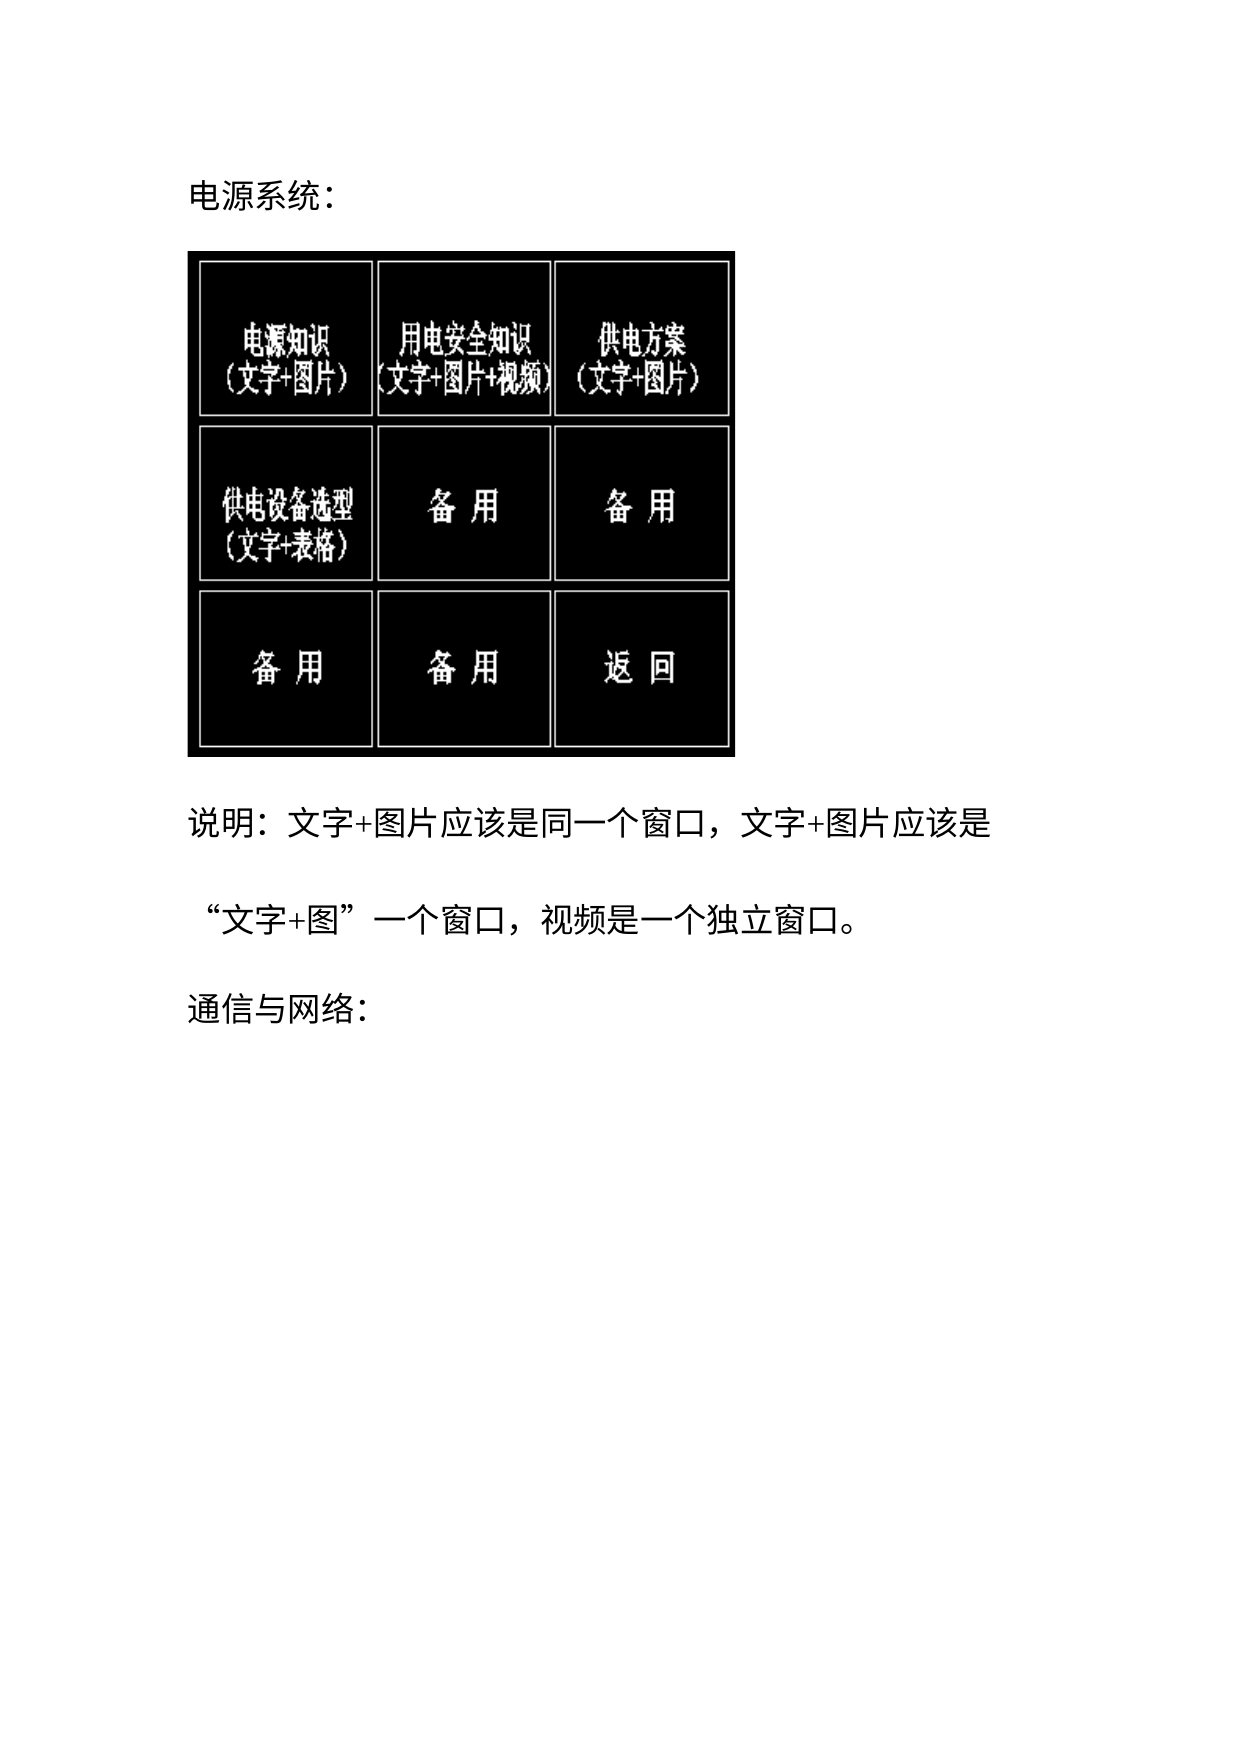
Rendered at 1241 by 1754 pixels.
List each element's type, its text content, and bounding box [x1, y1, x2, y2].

text 说明：文字+图片应该是同一个窗口，文字+图片应该是“文字+图”一个窗口，视频是一个独立窗口。 [187, 788, 1053, 951]
text 电源系统： [187, 162, 1053, 227]
text 通信与网络： [187, 974, 1053, 1039]
picture [187, 251, 736, 757]
